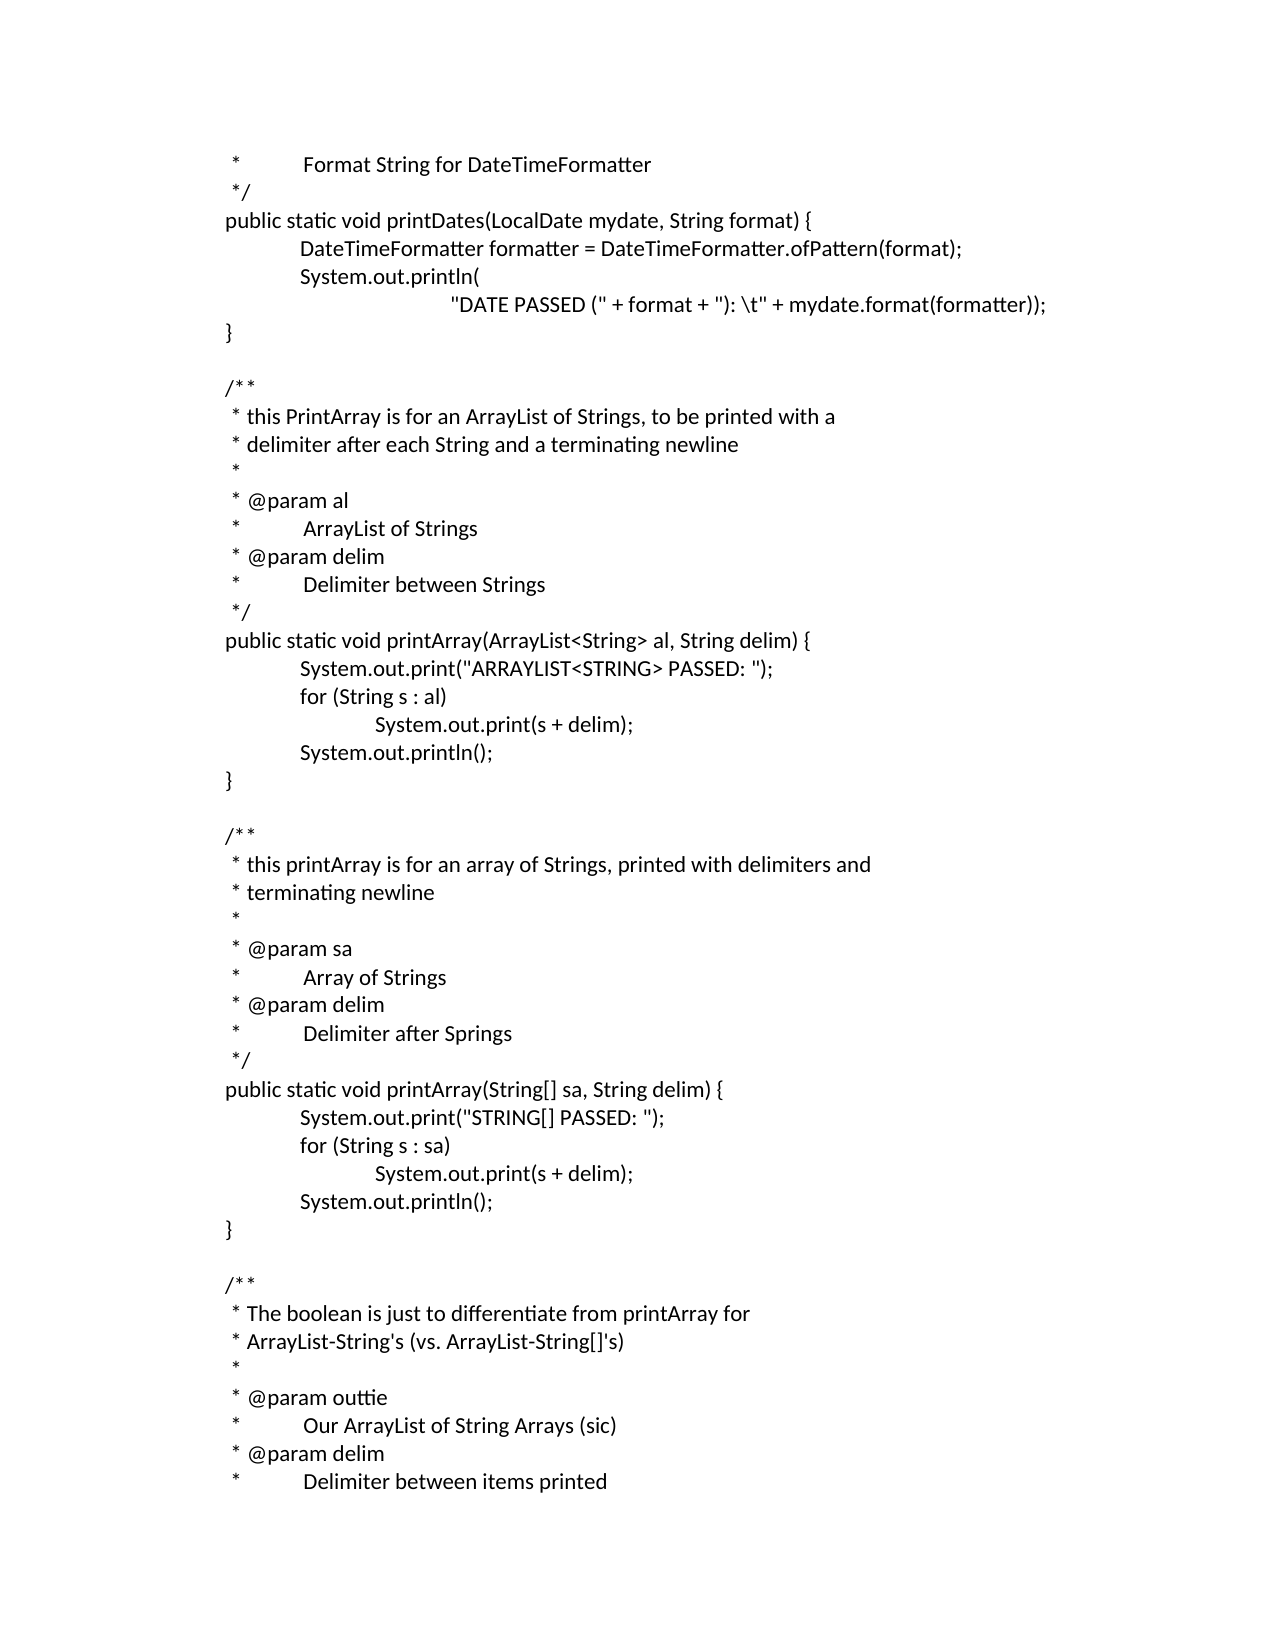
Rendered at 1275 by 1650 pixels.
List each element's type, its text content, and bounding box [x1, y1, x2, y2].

text /** [150, 822, 1125, 851]
text for (String s : al) [150, 682, 1125, 710]
text * terminating newline [150, 878, 1125, 907]
text * [150, 458, 1125, 486]
text System.out.print("ARRAYLIST<STRING> PASSED: "); [150, 654, 1125, 682]
text * [150, 1355, 1125, 1383]
text */ [150, 178, 1125, 206]
text System.out.println(); [150, 1187, 1125, 1215]
text */ [150, 598, 1125, 626]
text * delimiter after each String and a terminating newline [150, 430, 1125, 458]
text * Our ArrayList of String Arrays (sic) [150, 1411, 1125, 1439]
text /** [150, 1271, 1125, 1299]
text * Delimiter after Springs [150, 1019, 1125, 1047]
text for (String s : sa) [150, 1131, 1125, 1159]
text * this printArray is for an array of Strings, printed with delimiters and [150, 851, 1125, 878]
text * Delimiter between Strings [150, 570, 1125, 598]
text * Array of Strings [150, 963, 1125, 991]
text /** [150, 374, 1125, 402]
text System.out.print("STRING[] PASSED: "); [150, 1103, 1125, 1131]
text * @param delim [150, 991, 1125, 1019]
text System.out.println( [150, 262, 1125, 290]
text System.out.print(s + delim); [150, 710, 1125, 738]
text * @param delim [150, 542, 1125, 570]
text "DATE PASSED (" + format + "): \t" + mydate.format(formatter)); [150, 290, 1125, 318]
text * @param al [150, 486, 1125, 514]
text DateTimeFormatter formatter = DateTimeFormatter.ofPattern(format); [150, 234, 1125, 262]
text * ArrayList of Strings [150, 514, 1125, 542]
text public static void printDates(LocalDate mydate, String format) { [150, 206, 1125, 234]
text public static void printArray(ArrayList<String> al, String delim) { [150, 626, 1125, 654]
text * Delimiter between items printed [150, 1467, 1125, 1495]
text * Format String for DateTimeFormatter [150, 150, 1125, 178]
text * ArrayList-String's (vs. ArrayList-String[]'s) [150, 1327, 1125, 1355]
text * this PrintArray is for an ArrayList of Strings, to be printed with a [150, 402, 1125, 430]
text * @param outtie [150, 1383, 1125, 1411]
text * @param delim [150, 1439, 1125, 1467]
text System.out.print(s + delim); [150, 1159, 1125, 1187]
text */ [150, 1047, 1125, 1075]
text * @param sa [150, 934, 1125, 963]
text * [150, 907, 1125, 934]
text System.out.println(); [150, 738, 1125, 766]
text } [150, 1215, 1125, 1243]
text * The boolean is just to differentiate from printArray for [150, 1299, 1125, 1327]
text public static void printArray(String[] sa, String delim) { [150, 1075, 1125, 1103]
text } [150, 318, 1125, 346]
text } [150, 766, 1125, 794]
